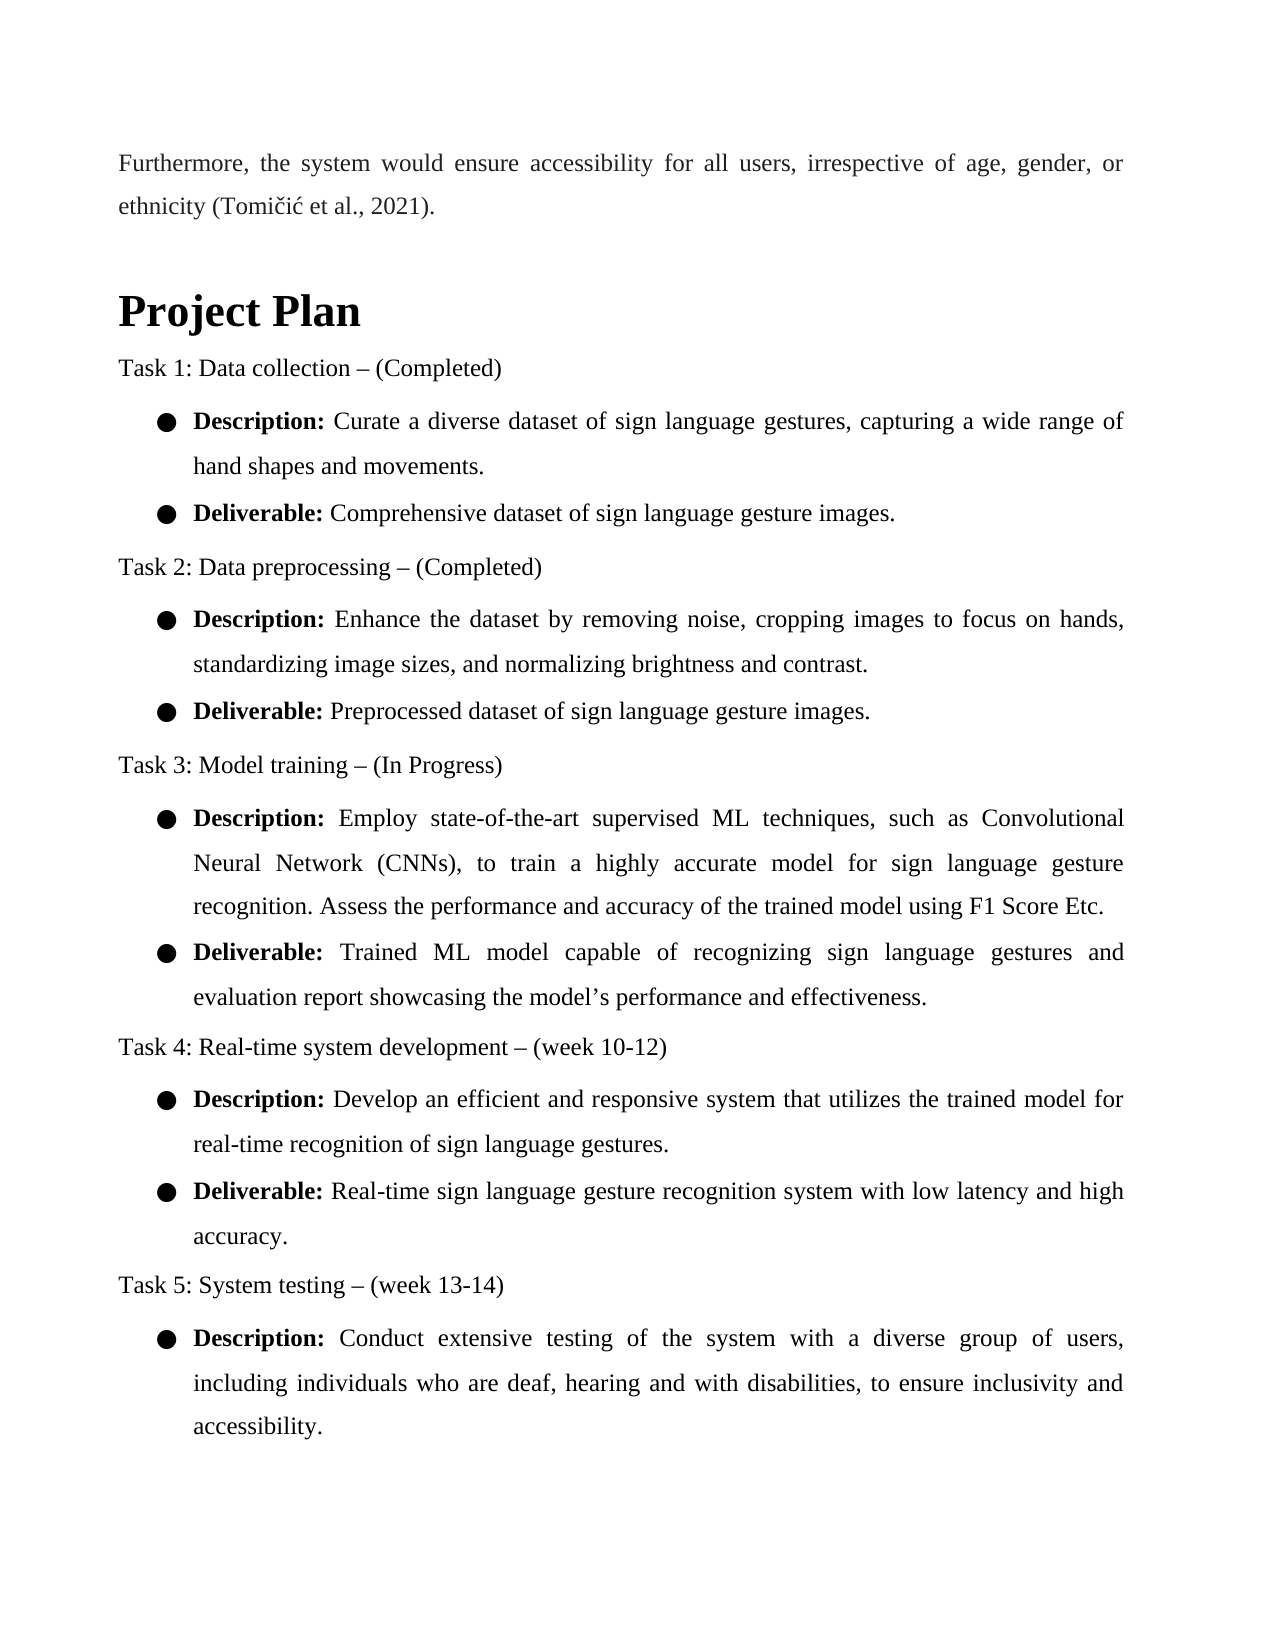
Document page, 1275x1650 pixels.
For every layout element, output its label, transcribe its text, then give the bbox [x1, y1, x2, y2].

text Task 1: Data collection – (Completed) [118, 353, 1125, 382]
list Deliverable: Preprocessed dataset of sign language gesture images. [156, 692, 1125, 727]
list Deliverable: Real-time sign language gesture recognition system with low latency and high accuracy. [156, 1173, 1125, 1250]
text Task 2: Data preprocessing – (Completed) [118, 552, 1125, 580]
list Description: Employ state-of-the-art supervised ML techniques, such as Convolutional Neural Network (CNNs), to train a highly accurate model for sign language gesture recognition. Assess the performance and accuracy of the trained model using F1 Score Etc. [156, 799, 1125, 919]
list Deliverable: Comprehensive dataset of sign language gesture images. [156, 494, 1125, 528]
subtitle Project Plan [118, 284, 1125, 337]
list Deliverable: Trained ML model capable of recognizing sign language gestures and evaluation report showcasing the model’s performance and effectiveness. [156, 934, 1125, 1011]
list Description: Curate a diverse dataset of sign language gestures, capturing a wide range of hand shapes and movements. [156, 403, 1125, 480]
text Task 5: System testing – (week 13-14) [118, 1270, 1125, 1299]
text Task 4: Real-time system development – (week 10-12) [118, 1032, 1125, 1060]
list Description: Develop an efficient and responsive system that utilizes the trained model for real-time recognition of sign language gestures. [156, 1081, 1125, 1158]
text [118, 148, 1125, 219]
list Description: Enhance the dataset by removing noise, cropping images to focus on hands, standardizing image sizes, and normalizing brightness and contrast. [156, 601, 1125, 678]
text Task 3: Model training – (In Progress) [118, 750, 1125, 778]
list Description: Conduct extensive testing of the system with a diverse group of users, including individuals who are deaf, hearing and with disabilities, to ensure inclusivity and accessibility. [156, 1320, 1125, 1440]
